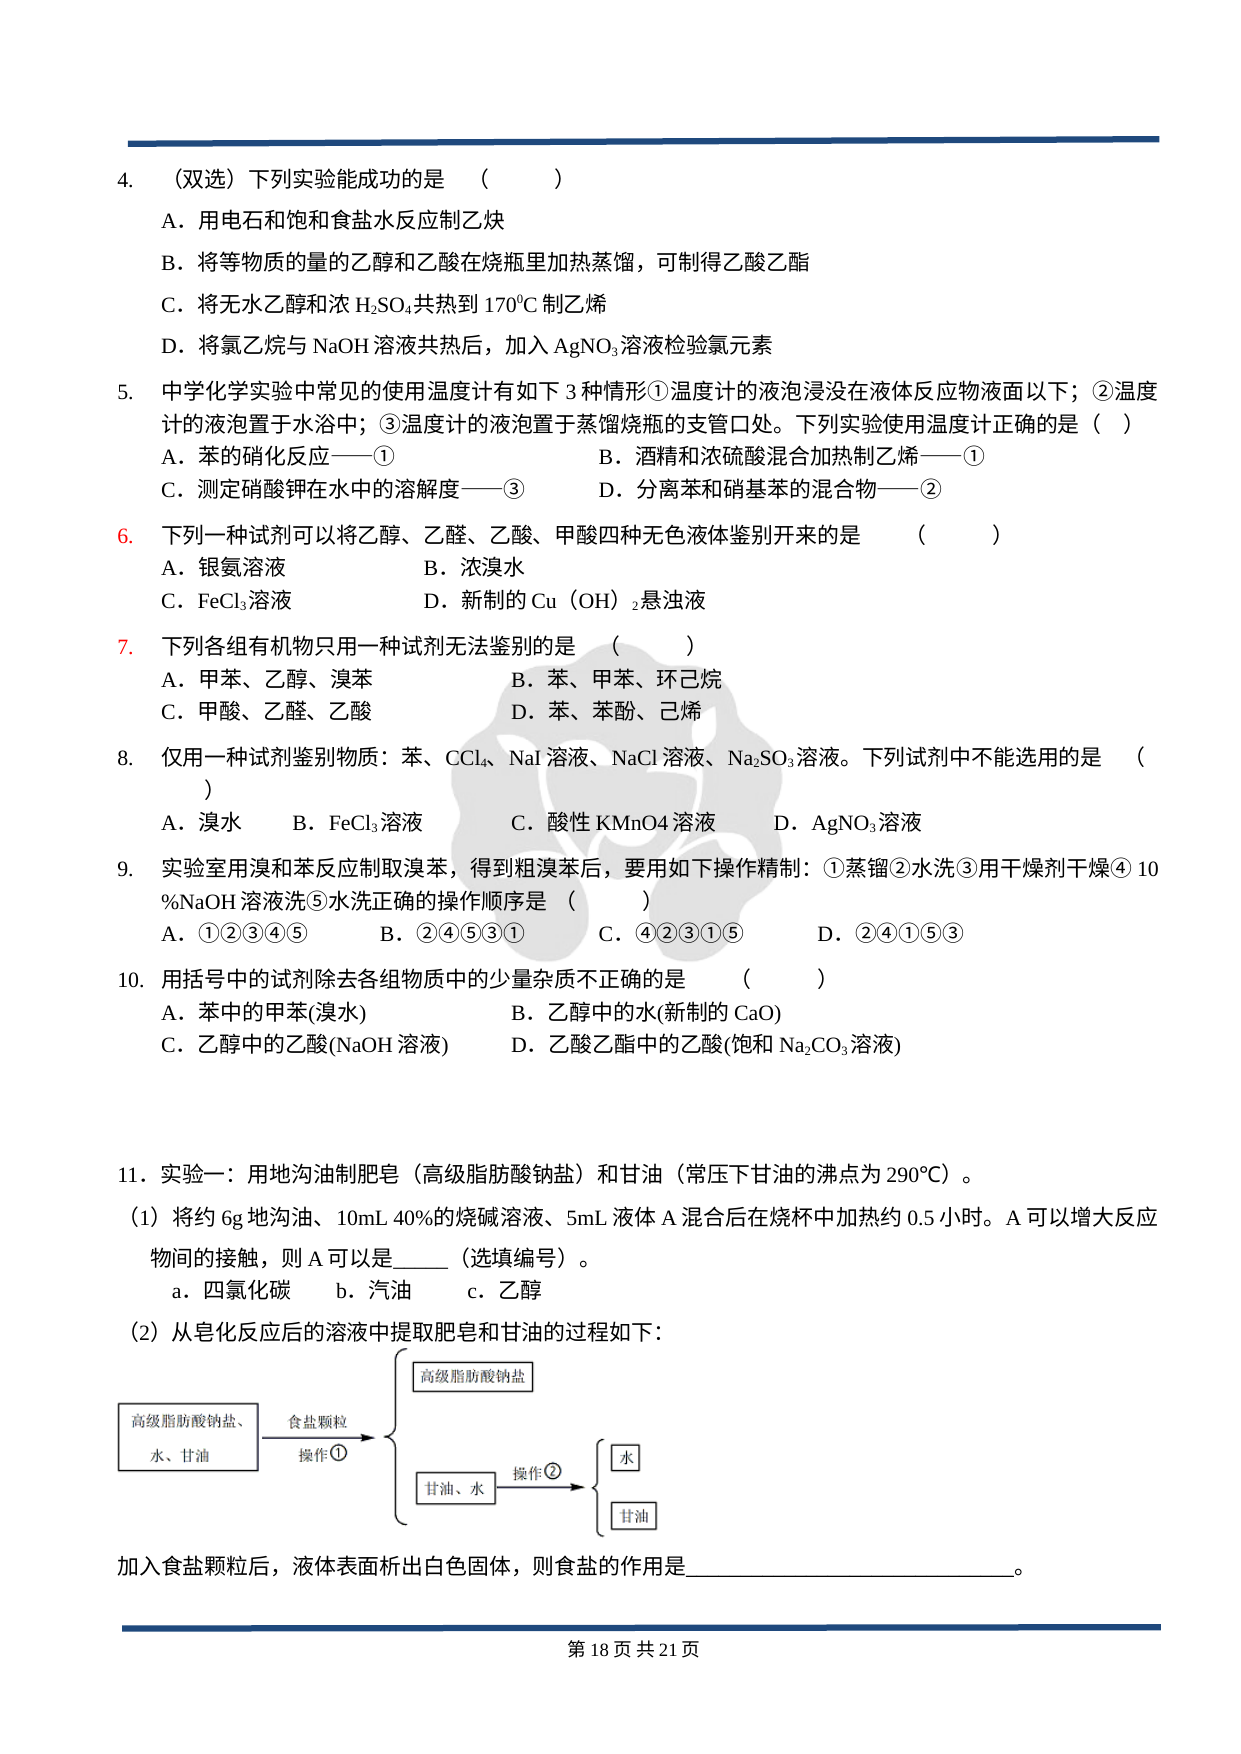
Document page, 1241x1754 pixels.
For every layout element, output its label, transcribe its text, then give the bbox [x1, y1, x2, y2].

list 中学化学实验中常见的使用温度计有如下3种情形①温度计的液泡浸没在液体反应物液面以下；②温度计的液泡置于水浴中；③温度计的液泡置于蒸馏烧瓶的支管口处。下列实验使用温度计正确的是（ ） A．苯的硝化反应——① B．酒精和浓硫酸混合加热制乙烯——① C．测定硝酸钾在水中的溶解度——③ D．分离苯和硝基苯的混合物——② [117, 374, 1159, 504]
picture [117, 1347, 660, 1540]
list 下列一种试剂可以将乙醇、乙醛、乙酸、甲酸四种无色液体鉴别开来的是 （ ） A．银氨溶液 B．浓溴水 C．FeCl3溶液 D．新制的Cu（OH）2悬浊液 [117, 517, 1159, 615]
text a．四氯化碳 b．汽油 c．乙醇 [117, 1273, 1159, 1305]
list （双选）下列实验能成功的是 （ ） A．用电石和饱和食盐水反应制乙炔 B．将等物质的量的乙醇和乙酸在烧瓶里加热蒸馏，可制得乙酸乙酯 C．将无水乙醇和浓H2SO4共热到1700C制乙烯 D．将氯乙烷与NaOH溶液共热后，加入AgNO3溶液检验氯元素 [117, 152, 1159, 360]
list 用括号中的试剂除去各组物质中的少量杂质不正确的是 （ ） A．苯中的甲苯(溴水) B．乙醇中的水(新制的CaO) C．乙醇中的乙酸(NaOH溶液) D．乙酸乙酯中的乙酸(饱和Na2CO3溶液) [117, 962, 1159, 1059]
list 实验室用溴和苯反应制取溴苯，得到粗溴苯后，要用如下操作精制：①蒸镏②水洗③用干燥剂干燥④10%NaOH溶液洗⑤水洗正确的操作顺序是 （ ） A．①②③④⑤ B．②④⑤③① C．④②③①⑤ D．②④①⑤③ [117, 851, 1159, 948]
text （2）从皂化反应后的溶液中提取肥皂和甘油的过程如下： [117, 1305, 1159, 1347]
list 下列各组有机物只用一种试剂无法鉴别的是 （ ） A．甲苯、乙醇、溴苯 B．苯、甲苯、环己烷 C．甲酸、乙醛、乙酸 D．苯、苯酚、己烯 [117, 629, 1159, 726]
list 仅用一种试剂鉴别物质：苯、CCl4、NaI溶液、NaCl溶液、Na2SO3溶液。下列试剂中不能选用的是 （ ） A．溴水 B．FeCl3溶液 C．酸性KMnO4溶液 D．AgNO3溶液 [117, 740, 1159, 837]
text （1）将约6g地沟油、10mL 40%的烧碱溶液、5mL液体A混合后在烧杯中加热约0.5小时。A可以增大反应物间的接触，则A可以是_____（选填编号）。 [117, 1189, 1159, 1273]
text 加入食盐颗粒后，液体表面析出白色固体，则食盐的作用是______________________________。 [117, 1539, 1159, 1581]
text 11．实验一：用地沟油制肥皂（高级脂肪酸钠盐）和甘油（常压下甘油的沸点为290℃）。 [117, 1157, 1159, 1189]
